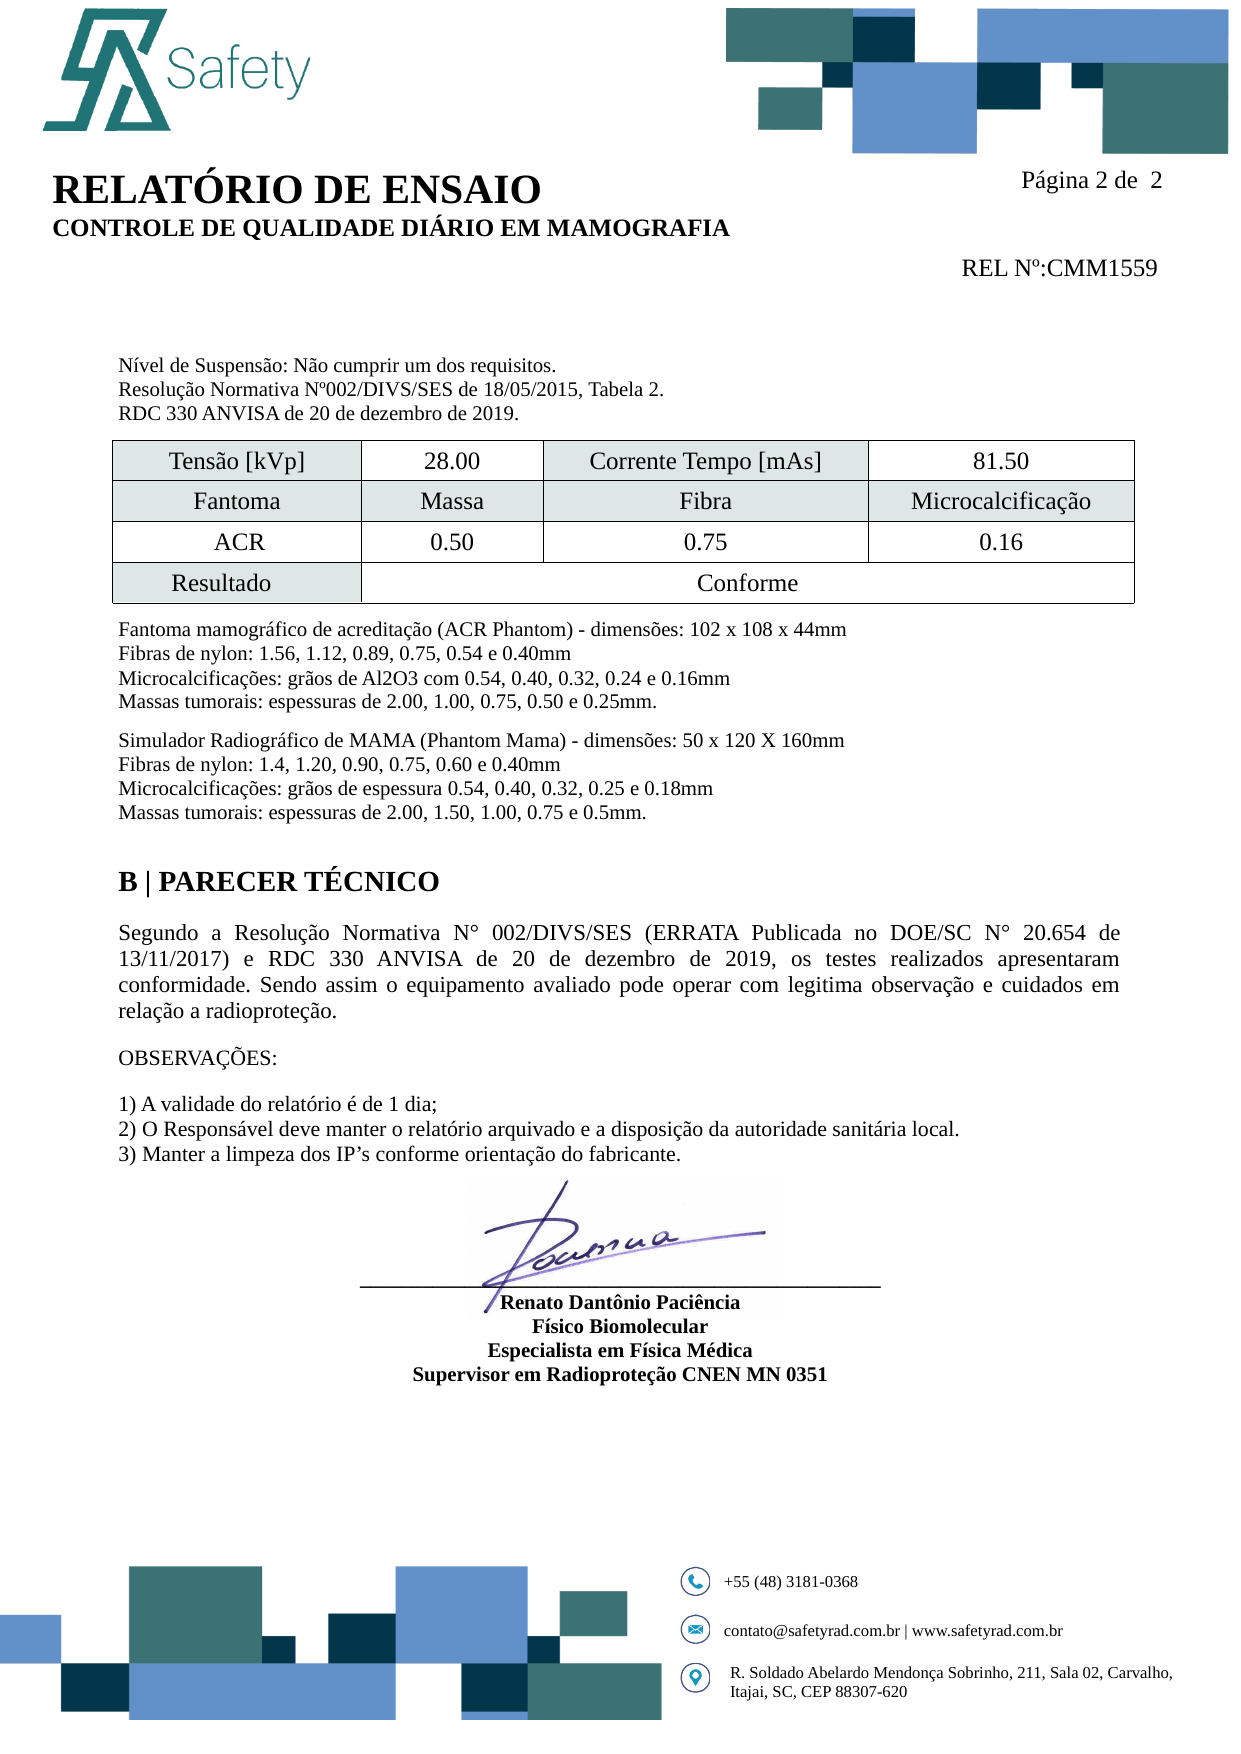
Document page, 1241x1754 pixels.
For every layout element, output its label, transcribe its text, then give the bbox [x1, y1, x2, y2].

table_cell Resultado [113, 563, 361, 602]
table_cell ACR [113, 522, 361, 562]
text Nível de Suspensão: Não cumprir um dos requisitos. [118, 353, 1122, 377]
table_cell Conforme [362, 563, 1134, 602]
picture [680, 1614, 710, 1644]
text Microcalcificações: grãos de Al2O3 com 0.54, 0.40, 0.32, 0.24 e 0.16mm [118, 665, 1122, 689]
table_cell 0.50 [362, 522, 543, 562]
table_cell Microcalcificação [869, 481, 1134, 521]
table_cell Fantoma [113, 481, 361, 521]
picture [680, 1663, 710, 1693]
text Massas tumorais: espessuras de 2.00, 1.00, 0.75, 0.50 e 0.25mm. [118, 689, 1122, 713]
text OBSERVAÇÕES: [118, 1045, 1122, 1070]
table_cell Fibra [544, 481, 868, 521]
picture [680, 1566, 710, 1596]
text Simulador Radiográfico de MAMA (Phantom Mama) - dimensões: 50 x 120 X 160mm [118, 728, 1122, 752]
text Supervisor em Radioproteção CNEN MN 0351 [118, 1362, 1122, 1386]
table_header Tensão [kVp] [113, 441, 361, 480]
text Resolução Normativa Nº002/DIVS/SES de 18/05/2015, Tabela 2. [118, 377, 1122, 401]
text Físico Biomolecular [118, 1314, 1122, 1338]
table_cell Massa [362, 481, 543, 521]
text B | PARECER TÉCNICO [118, 864, 1122, 898]
text Massas tumorais: espessuras de 2.00, 1.50, 1.00, 0.75 e 0.5mm. [118, 800, 1122, 824]
text Fibras de nylon: 1.4, 1.20, 0.90, 0.75, 0.60 e 0.40mm [118, 752, 1122, 776]
text Microcalcificações: grãos de espessura 0.54, 0.40, 0.32, 0.25 e 0.18mm [118, 776, 1122, 800]
picture [42, 8, 311, 131]
text Fantoma mamográfico de acreditação (ACR Phantom) - dimensões: 102 x 108 x 44mm [118, 617, 1122, 641]
text __________________________________________________ [118, 1266, 1122, 1290]
table_cell 0.16 [869, 522, 1134, 562]
text Fibras de nylon: 1.56, 1.12, 0.89, 0.75, 0.54 e 0.40mm [118, 641, 1122, 665]
text RDC 330 ANVISA de 20 de dezembro de 2019. [118, 401, 1122, 425]
table_cell 0.75 [544, 522, 868, 562]
text Especialista em Física Médica [118, 1338, 1122, 1362]
text Renato Dantônio Paciência [118, 1290, 1122, 1314]
table_header 28.00 [362, 441, 543, 480]
picture [0, 1566, 662, 1720]
text 1) A validade do relatório é de 1 dia; [118, 1091, 1122, 1116]
picture [725, 8, 1229, 154]
table_header Corrente Tempo [mAs] [544, 441, 868, 480]
text 3) Manter a limpeza dos IP’s conforme orientação do fabricante. [118, 1141, 1122, 1166]
table_header 81.50 [869, 441, 1134, 480]
picture [467, 1174, 779, 1266]
text 2) O Responsável deve manter o relatório arquivado e a disposição da autoridade sanitária local. [118, 1116, 1122, 1141]
text Segundo a Resolução Normativa N° 002/DIVS/SES (ERRATA Publicada no DOE/SC N° 20.654 de 13/11/2017) e RDC 330 ANVISA de 20 de dezembro de 2019, os testes realizados apresentaram conformidade. Sendo assim o equipamento avaliado pode operar com legitima observação e cuidados em relação a radioproteção. [118, 918, 1122, 1024]
